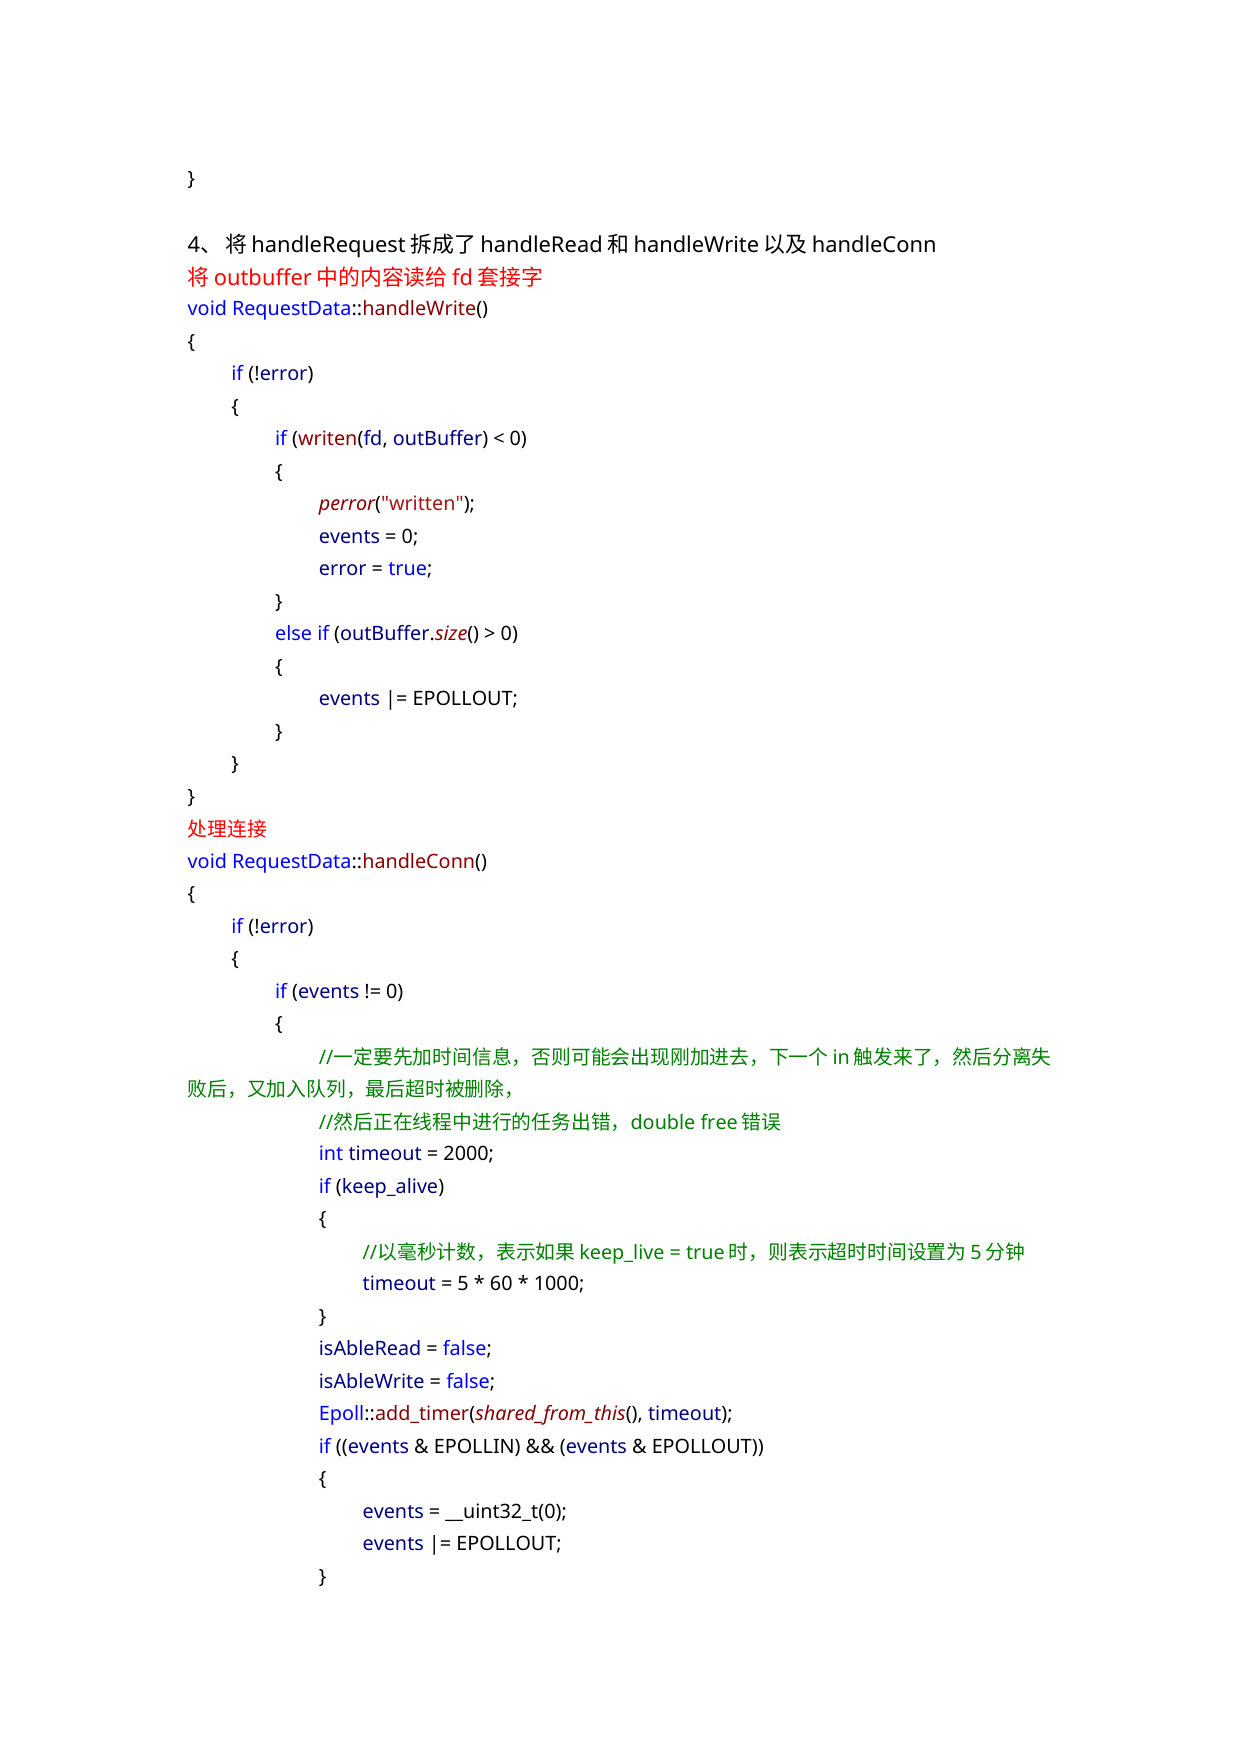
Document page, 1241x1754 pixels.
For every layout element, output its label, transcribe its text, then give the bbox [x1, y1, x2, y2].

text void RequestData::handleWrite() [187, 292, 1053, 324]
text { [187, 454, 1053, 487]
list 将handleRequest拆成了handleRead和handleWrite以及handleConn [187, 227, 1053, 259]
text if (keep_alive) [187, 1169, 1053, 1202]
text } [187, 162, 1053, 194]
text if (!error) [187, 909, 1053, 942]
text void RequestData::handleConn() [187, 844, 1053, 877]
text if (writen(fd, outBuffer) < 0) [187, 422, 1053, 454]
text error = true; [187, 552, 1053, 584]
text if (events != 0) [187, 974, 1053, 1007]
text { [187, 649, 1053, 682]
text events |= EPOLLOUT; [187, 682, 1053, 714]
text events = __uint32_t(0); [187, 1494, 1053, 1527]
text { [187, 1462, 1053, 1494]
text } [187, 1559, 1053, 1592]
text perror("written"); [187, 487, 1053, 519]
text //然后正在线程中进行的任务出错，double free错误 [187, 1104, 1053, 1137]
text timeout = 5 * 60 * 1000; [187, 1267, 1053, 1299]
text int timeout = 2000; [187, 1137, 1053, 1169]
text } [187, 779, 1053, 812]
text 将outbuffer中的内容读给fd套接字 [187, 259, 1053, 292]
text { [187, 1202, 1053, 1234]
text events |= EPOLLOUT; [187, 1527, 1053, 1559]
text { [187, 389, 1053, 422]
text isAbleWrite = false; [187, 1364, 1053, 1397]
text { [187, 942, 1053, 974]
text } [187, 714, 1053, 747]
text if ((events & EPOLLIN) && (events & EPOLLOUT)) [187, 1429, 1053, 1462]
text //一定要先加时间信息，否则可能会出现刚加进去，下一个in触发来了，然后分离失败后，又加入队列，最后超时被删除， [187, 1039, 1053, 1104]
text { [187, 877, 1053, 909]
text } [187, 1299, 1053, 1332]
text 处理连接 [187, 812, 1053, 844]
text Epoll::add_timer(shared_from_this(), timeout); [187, 1397, 1053, 1429]
text //以毫秒计数，表示如果keep_live = true时，则表示超时时间设置为5分钟 [187, 1234, 1053, 1267]
text { [187, 324, 1053, 357]
text events = 0; [187, 519, 1053, 552]
text { [187, 1007, 1053, 1039]
text else if (outBuffer.size() > 0) [187, 617, 1053, 649]
text } [187, 747, 1053, 779]
text isAbleRead = false; [187, 1332, 1053, 1364]
text } [187, 584, 1053, 617]
text if (!error) [187, 357, 1053, 389]
